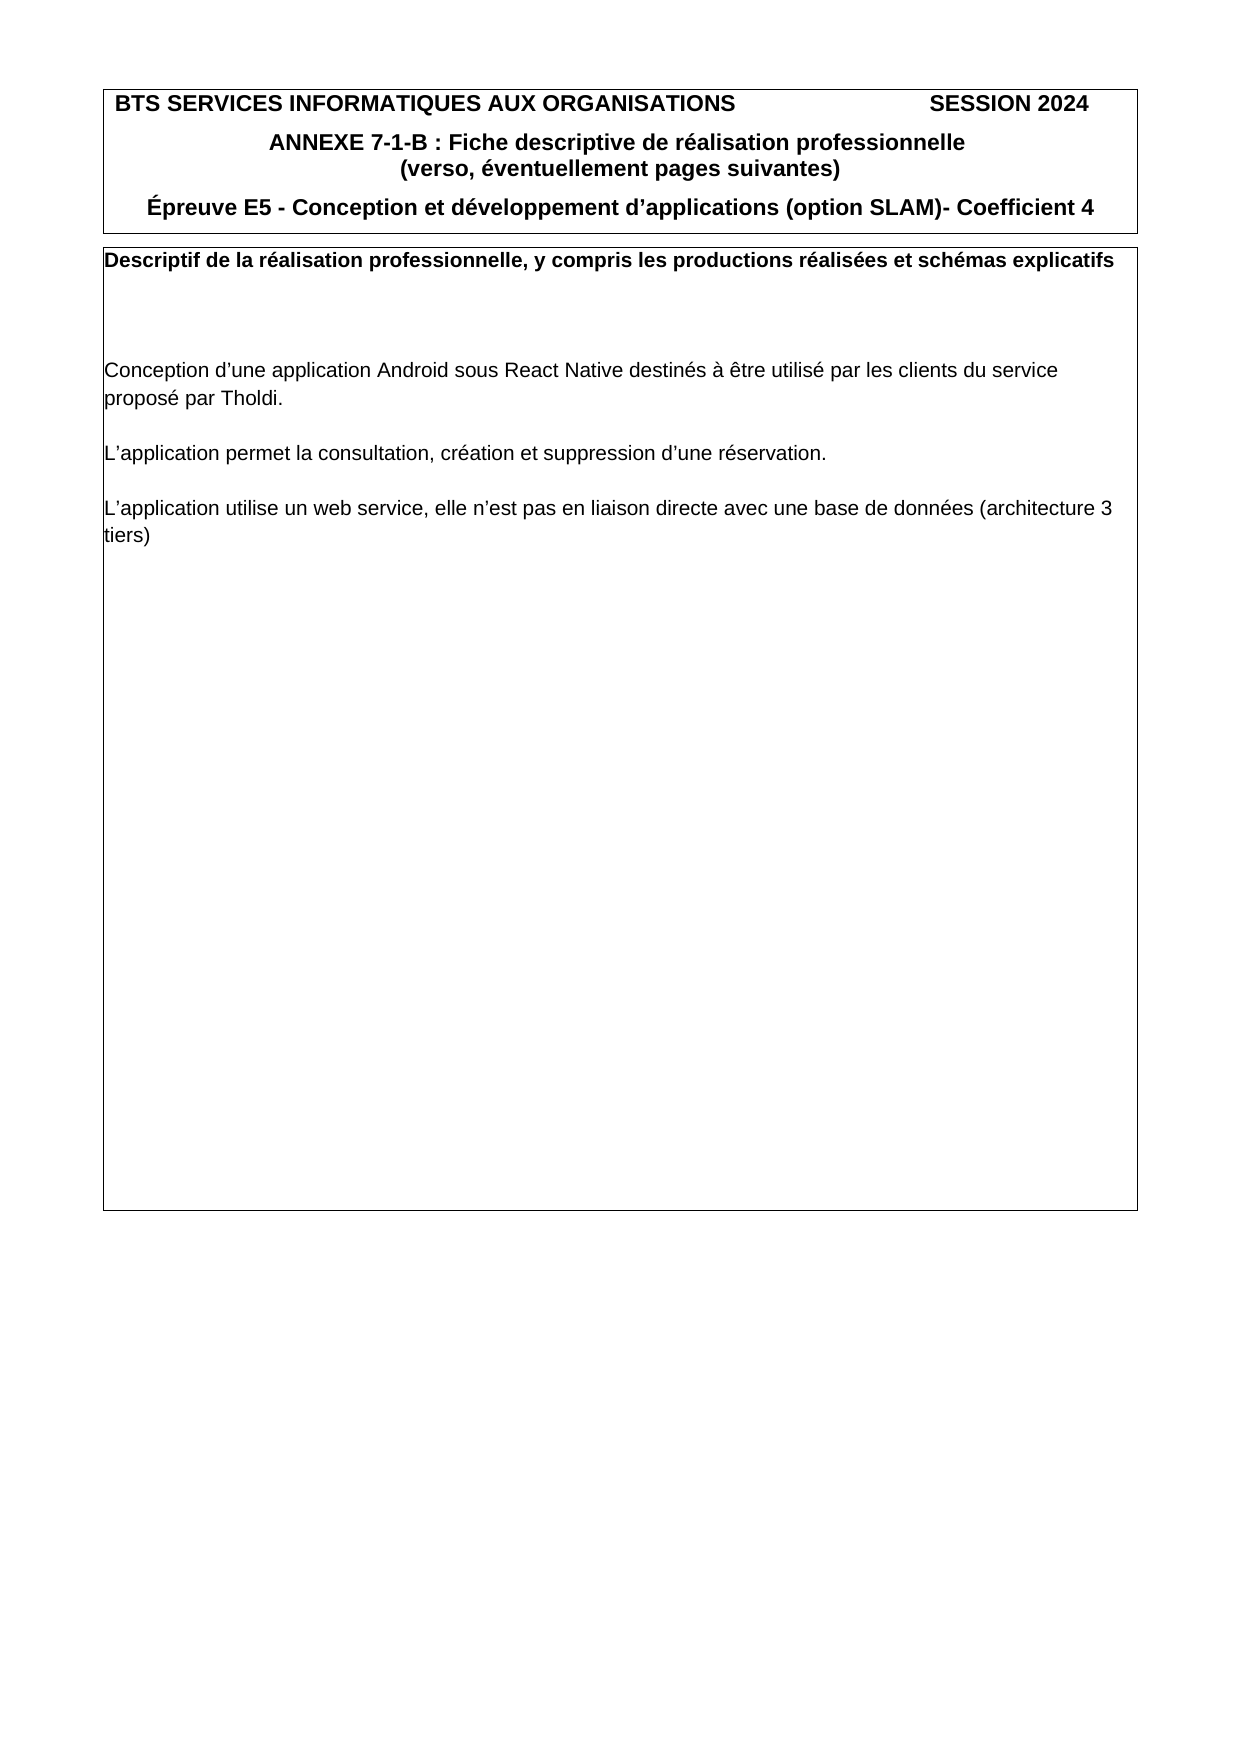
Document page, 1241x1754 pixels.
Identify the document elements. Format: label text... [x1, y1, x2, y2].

table_header Descriptif de la réalisation professionnelle, y compris les productions réalisées et schémas explicatifs Conception d’une application Android sous React Native destinés à être utilisé par les clients du service proposé par Tholdi. L’application permet la consultation, création et suppression d’une réservation. L’application utilise un web service, elle n’est pas en liaison directe avec une base de données (architecture 3 tiers) [104, 248, 1137, 1210]
table_header BTS Services informatiques aux organisations SESSION 2024 ANNEXE 7-1-B : Fiche descriptive de réalisation professionnelle (verso, éventuellement pages suivantes) Épreuve E5 - Conception et développement d’applications (option SLAM)- Coefficient 4 [104, 90, 1137, 233]
